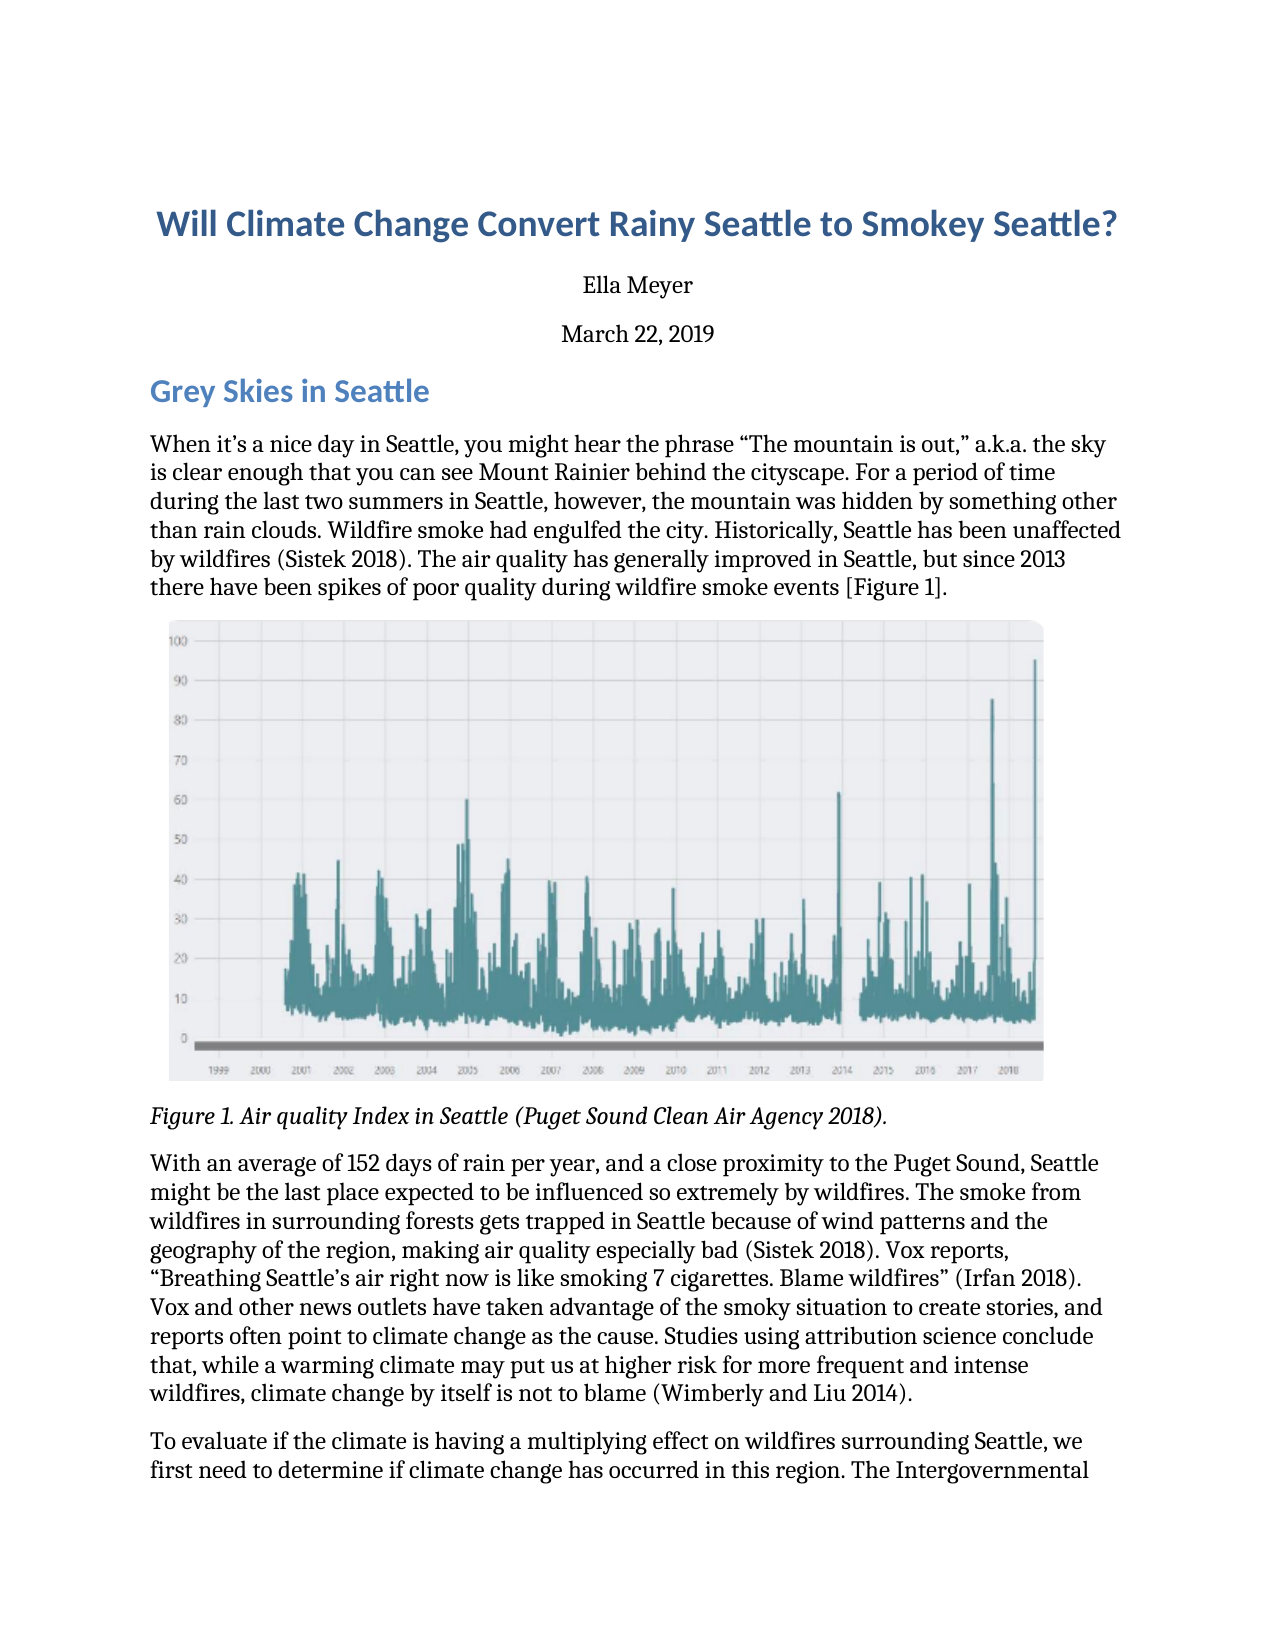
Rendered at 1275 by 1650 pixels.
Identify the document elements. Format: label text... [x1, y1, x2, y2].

title Will Climate Change Convert Rainy Seattle to Smokey Seattle? [150, 200, 1125, 246]
text Figure 1. Air quality Index in Seattle (Puget Sound Clean Air Agency 2018). [150, 1102, 1125, 1131]
text Ella Meyer [150, 271, 1125, 299]
text March 22, 2019 [150, 320, 1125, 349]
picture [168, 620, 1044, 1081]
text With an average of 152 days of rain per year, and a close proximity to the Puget Sound, Seattle might be the last place expected to be influenced so extremely by wildfires. The smoke from wildfires in surrounding forests gets trapped in Seattle because of wind patterns and the geography of the region, making air quality especially bad (Sistek 2018). Vox reports, “Breathing Seattle’s air right now is like smoking 7 cigarettes. Blame wildfires” (Irfan 2018). Vox and other news outlets have taken advantage of the smoky situation to create stories, and reports often point to climate change as the cause. Studies using attribution science conclude that, while a warming climate may put us at higher risk for more frequent and intense wildfires, climate change by itself is not to blame (Wimberly and Liu 2014). [150, 1149, 1125, 1408]
text When it’s a nice day in Seattle, you might hear the phrase “The mountain is out,” a.k.a. the sky is clear enough that you can see Mount Rainier behind the cityscape. For a period of time during the last two summers in Seattle, however, the mountain was hidden by something other than rain clouds. Wildfire smoke had engulfed the city. Historically, Seattle has been unaffected by wildfires (Sistek 2018). The air quality has generally improved in Seattle, but since 2013 there have been spikes of poor quality during wildfire smoke events [Figure 1]. [150, 429, 1125, 602]
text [150, 1427, 1125, 1484]
subtitle Grey Skies in Seattle [150, 370, 1125, 411]
